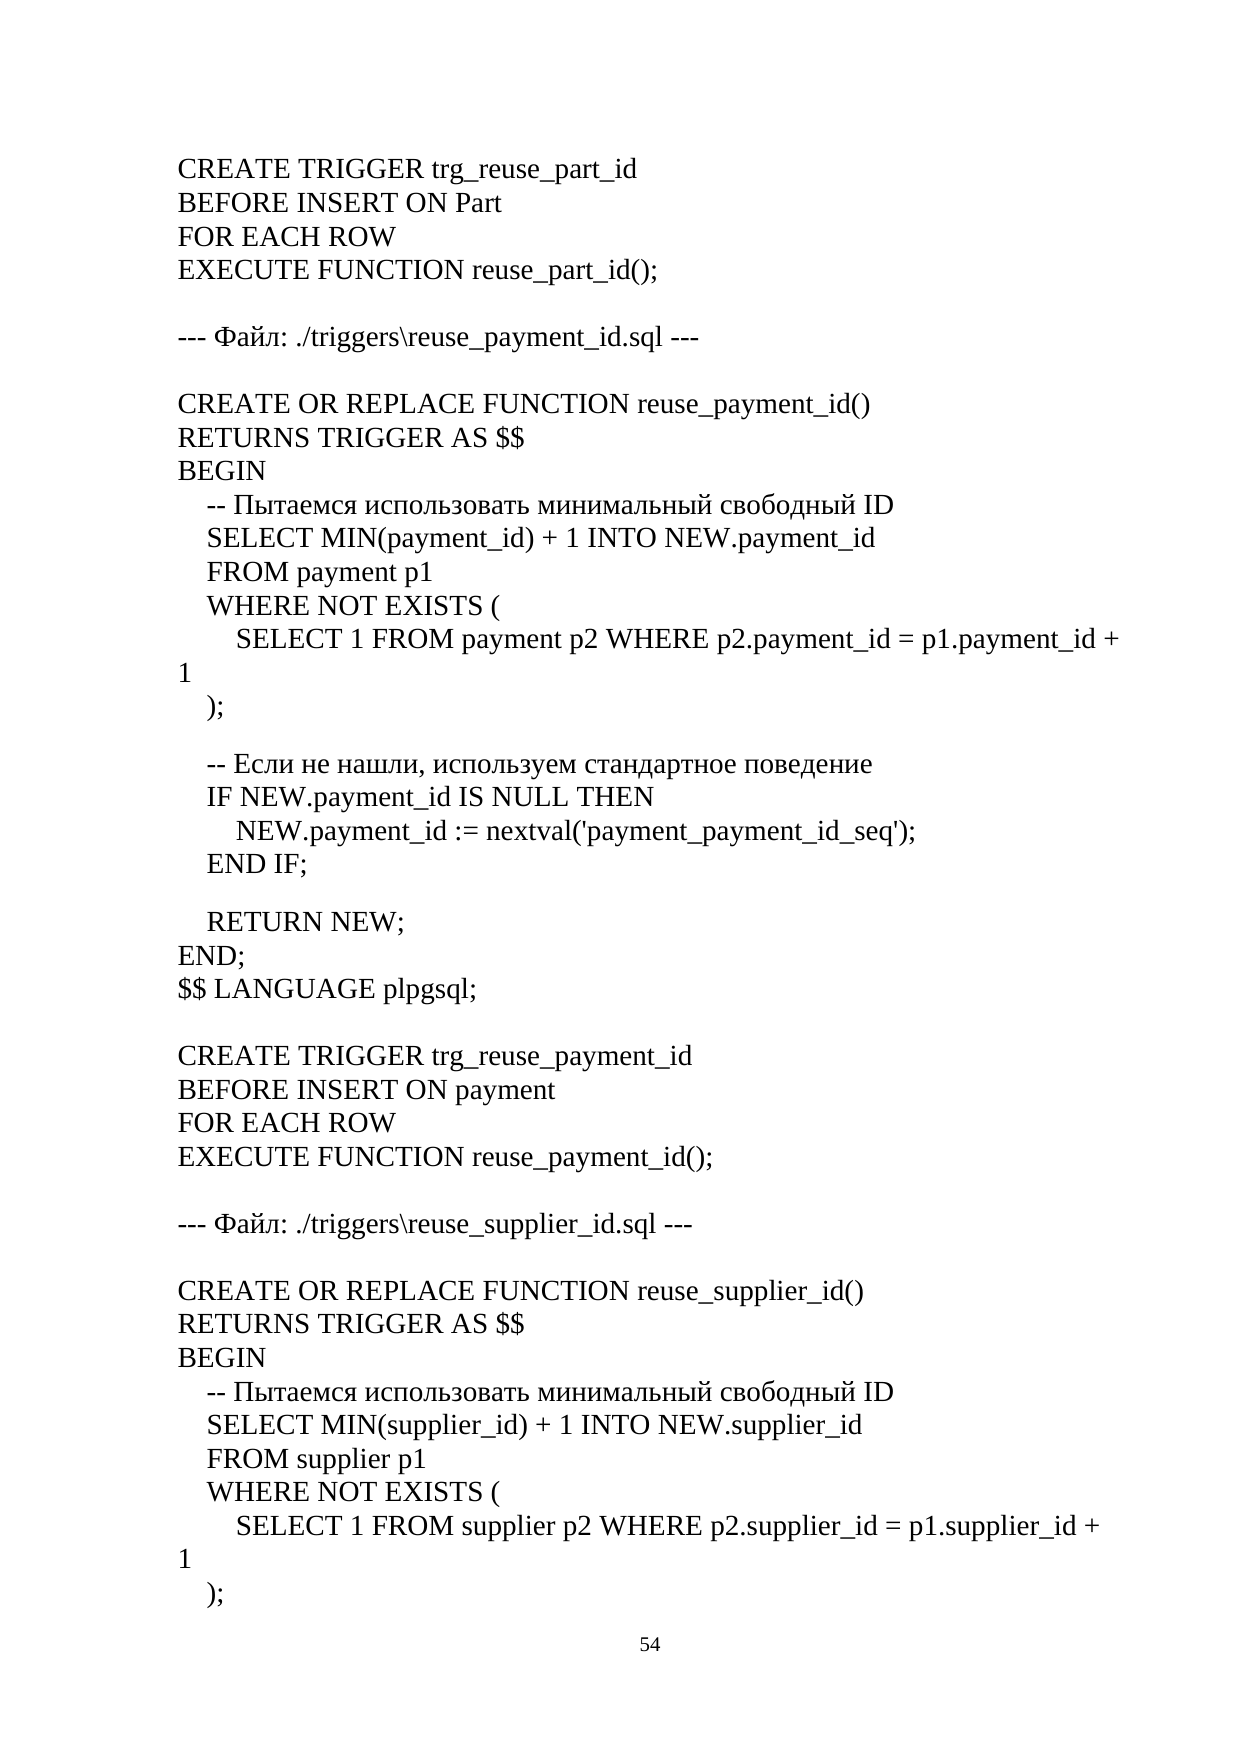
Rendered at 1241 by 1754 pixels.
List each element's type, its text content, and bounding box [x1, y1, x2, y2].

text BEGIN [177, 1340, 1122, 1374]
text $$ LANGUAGE plpgsql; [177, 971, 1122, 1005]
text NEW.payment_id := nextval('payment_payment_id_seq'); [177, 813, 1122, 847]
text RETURNS TRIGGER AS $$ [177, 1307, 1122, 1340]
text FOR EACH ROW [177, 219, 1122, 252]
text SELECT MIN(payment_id) + 1 INTO NEW.payment_id [177, 521, 1122, 554]
text BEFORE INSERT ON Part [177, 185, 1122, 219]
text END; [177, 938, 1122, 971]
text ); [177, 688, 1122, 722]
text -- Если не нашли, используем стандартное поведение [177, 746, 1122, 779]
text ); [177, 1575, 1122, 1608]
text -- Пытаемся использовать минимальный свободный ID [177, 487, 1122, 521]
text CREATE OR REPLACE FUNCTION reuse_payment_id() [177, 386, 1122, 420]
text BEGIN [177, 453, 1122, 487]
text --- Файл: ./triggers\reuse_payment_id.sql --- [177, 319, 1122, 353]
text --- Файл: ./triggers\reuse_supplier_id.sql --- [177, 1206, 1122, 1239]
text FROM payment p1 [177, 554, 1122, 588]
text CREATE TRIGGER trg_reuse_part_id [177, 152, 1122, 185]
text RETURN NEW; [177, 904, 1122, 938]
text RETURNS TRIGGER AS $$ [177, 420, 1122, 453]
text -- Пытаемся использовать минимальный свободный ID [177, 1374, 1122, 1407]
text SELECT 1 FROM supplier p2 WHERE p2.supplier_id = p1.supplier_id + 1 [177, 1508, 1122, 1575]
text FOR EACH ROW [177, 1105, 1122, 1139]
text CREATE TRIGGER trg_reuse_payment_id [177, 1038, 1122, 1072]
text SELECT MIN(supplier_id) + 1 INTO NEW.supplier_id [177, 1407, 1122, 1441]
text WHERE NOT EXISTS ( [177, 588, 1122, 621]
text FROM supplier p1 [177, 1441, 1122, 1474]
text CREATE OR REPLACE FUNCTION reuse_supplier_id() [177, 1273, 1122, 1307]
text WHERE NOT EXISTS ( [177, 1474, 1122, 1508]
text SELECT 1 FROM payment p2 WHERE p2.payment_id = p1.payment_id + 1 [177, 621, 1122, 688]
text END IF; [177, 847, 1122, 880]
text EXECUTE FUNCTION reuse_payment_id(); [177, 1139, 1122, 1172]
text EXECUTE FUNCTION reuse_part_id(); [177, 252, 1122, 286]
text IF NEW.payment_id IS NULL THEN [177, 779, 1122, 813]
text BEFORE INSERT ON payment [177, 1072, 1122, 1105]
